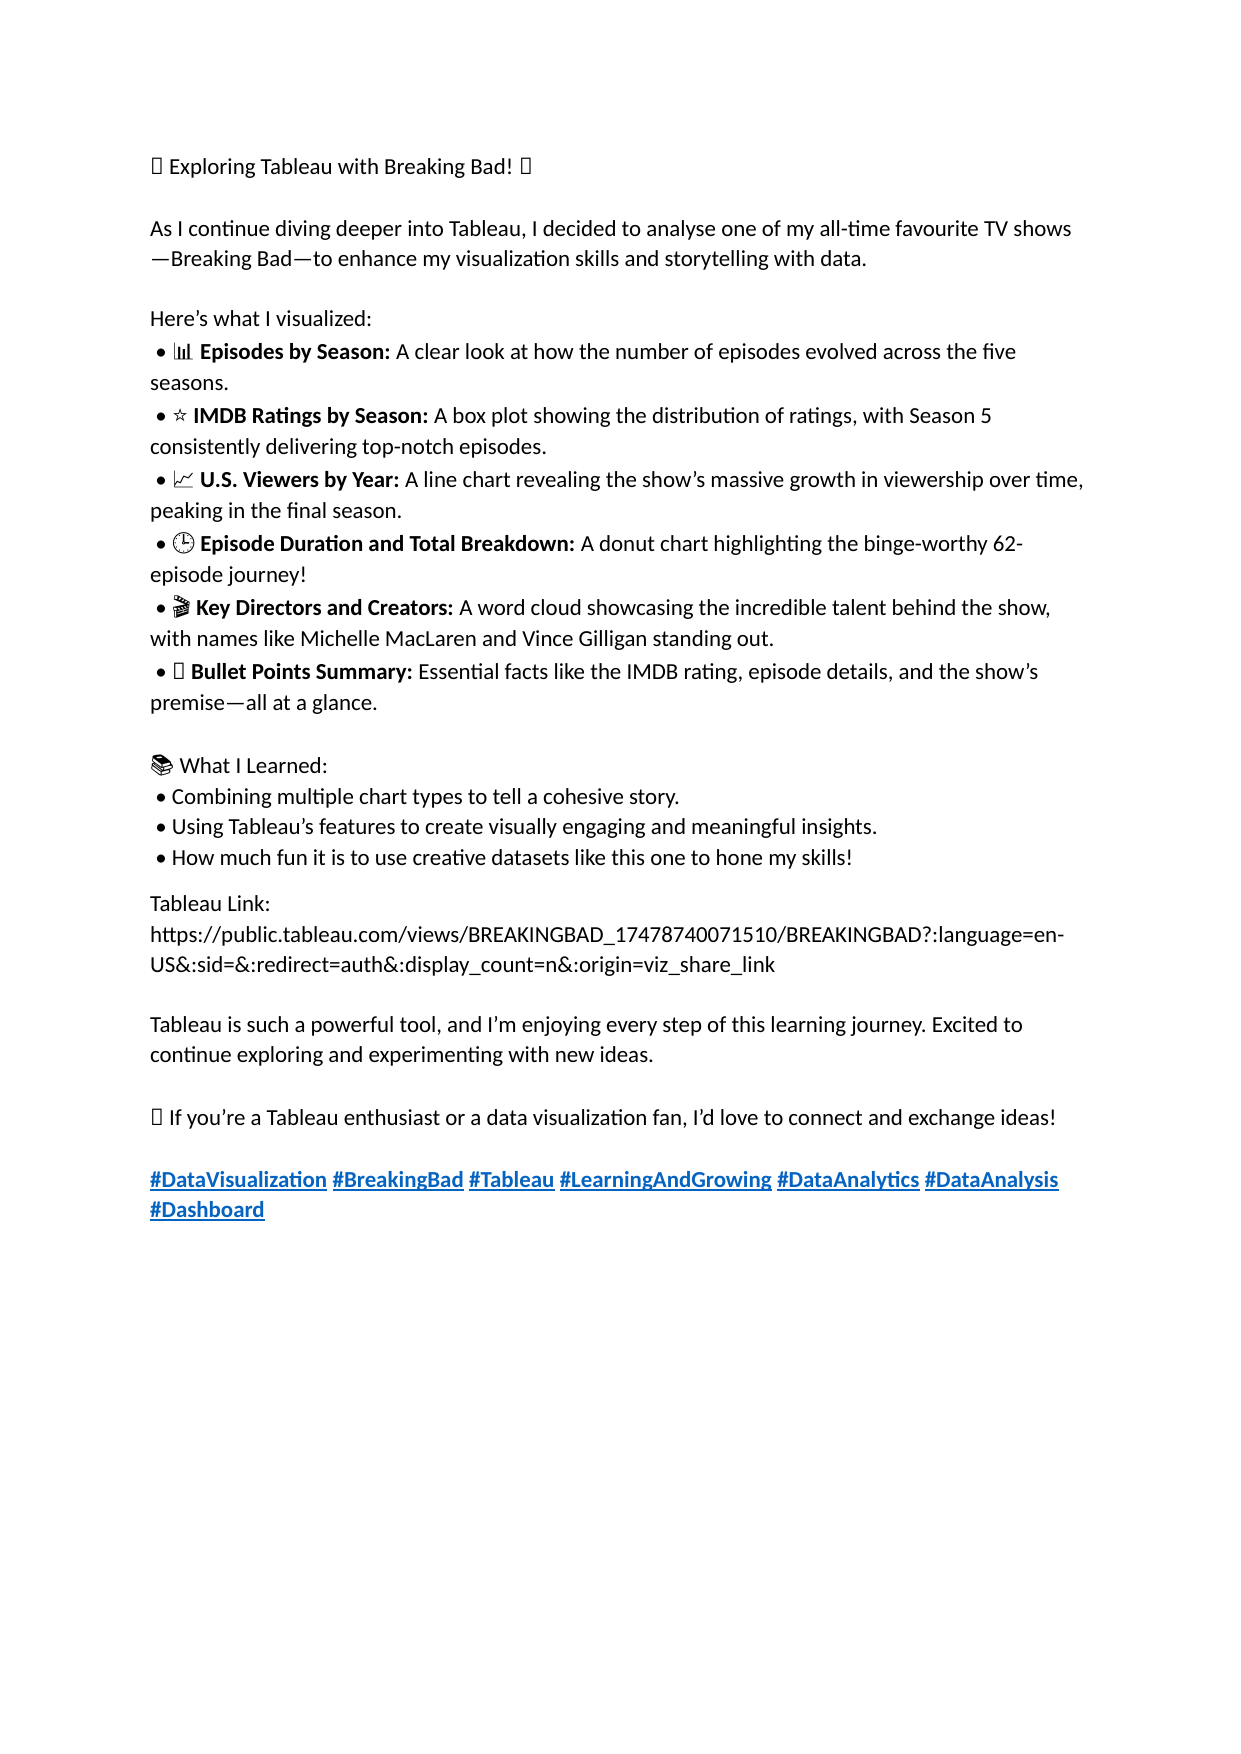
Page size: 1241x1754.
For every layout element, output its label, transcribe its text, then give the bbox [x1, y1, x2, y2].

text 🎨 Exploring Tableau with Breaking Bad! 🚀 As I continue diving deeper into Tableau, I decided to analyse one of my all-time favourite TV shows—Breaking Bad—to enhance my visualization skills and storytelling with data. Here’s what I visualized: • 📊 Episodes by Season: A clear look at how the number of episodes evolved across the five seasons. • ⭐ IMDB Ratings by Season: A box plot showing the distribution of ratings, with Season 5 consistently delivering top-notch episodes. • 📈 U.S. Viewers by Year: A line chart revealing the show’s massive growth in viewership over time, peaking in the final season. • 🕒 Episode Duration and Total Breakdown: A donut chart highlighting the binge-worthy 62-episode journey! • 🎬 Key Directors and Creators: A word cloud showcasing the incredible talent behind the show, with names like Michelle MacLaren and Vince Gilligan standing out. • 📌 Bullet Points Summary: Essential facts like the IMDB rating, episode details, and the show’s premise—all at a glance. 📚 What I Learned: • Combining multiple chart types to tell a cohesive story. • Using Tableau’s features to create visually engaging and meaningful insights. • How much fun it is to use creative datasets like this one to hone my skills! [150, 150, 1090, 871]
text Tableau Link: https://public.tableau.com/views/BREAKINGBAD_17478740071510/BREAKINGBAD?:language=en-US&:sid=&:redirect=auth&:display_count=n&:origin=viz_share_link Tableau is such a powerful tool, and I’m enjoying every step of this learning journey. Excited to continue exploring and experimenting with new ideas. 💡 If you’re a Tableau enthusiast or a data visualization fan, I’d love to connect and exchange ideas! #DataVisualization #BreakingBad #Tableau #LearningAndGrowing #DataAnalytics #DataAnalysis #Dashboard [150, 889, 1090, 1223]
